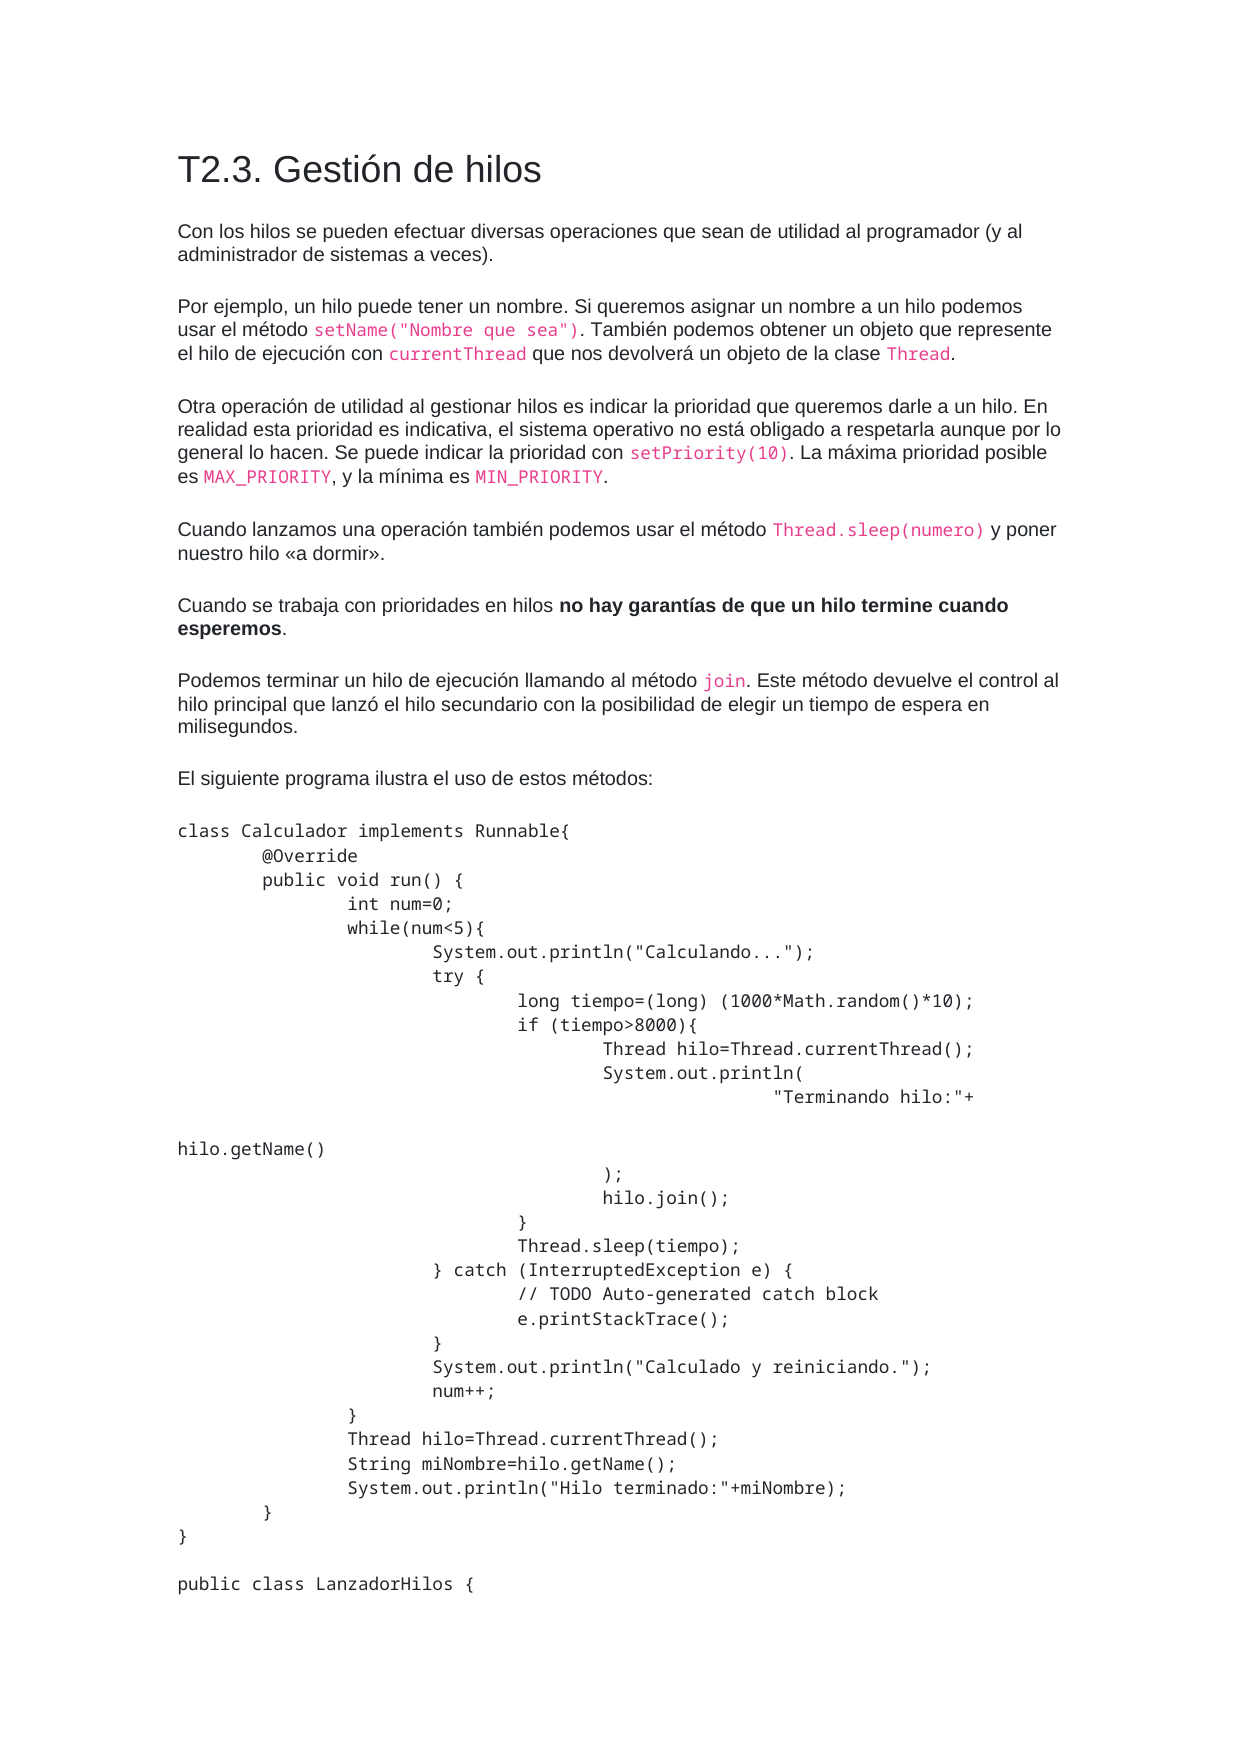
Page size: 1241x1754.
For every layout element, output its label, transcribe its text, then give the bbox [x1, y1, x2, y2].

text // TODO Auto-generated catch block [177, 1282, 1063, 1306]
text } [177, 1330, 1063, 1354]
text } [177, 1209, 1063, 1233]
text hilo.join(); [177, 1185, 1063, 1209]
text T2.3. Gestión de hilos [177, 148, 1063, 191]
text Thread hilo=Thread.currentThread(); [177, 1427, 1063, 1451]
text "Terminando hilo:"+ [177, 1085, 1063, 1109]
text ); [177, 1161, 1063, 1185]
text Cuando lanzamos una operación también podemos usar el método Thread.sleep(numero) y poner nuestro hilo «a dormir». [177, 518, 1063, 564]
text System.out.println( [177, 1061, 1063, 1085]
text num++; [177, 1378, 1063, 1403]
text hilo.getName() [177, 1109, 1063, 1161]
text Por ejemplo, un hilo puede tener un nombre. Si queremos asignar un nombre a un hilo podemos usar el método setName("Nombre que sea"). También podemos obtener un objeto que represente el hilo de ejecución con currentThread que nos devolverá un objeto de la clase Thread. [177, 294, 1063, 366]
text public class LanzadorHilos { [177, 1572, 1063, 1596]
text int num=0; [177, 891, 1063, 916]
text if (tiempo>8000){ [177, 1012, 1063, 1036]
text class Calculador implements Runnable{ [177, 819, 1063, 843]
text try { [177, 964, 1063, 988]
text long tiempo=(long) (1000*Math.random()*10); [177, 988, 1063, 1012]
text public void run() { [177, 867, 1063, 891]
text Otra operación de utilidad al gestionar hilos es indicar la prioridad que queremos darle a un hilo. En realidad esta prioridad es indicativa, el sistema operativo no está obligado a respetarla aunque por lo general lo hacen. Se puede indicar la prioridad con setPriority(10). La máxima prioridad posible es MAX_PRIORITY, y la mínima es MIN_PRIORITY. [177, 395, 1063, 488]
text System.out.println("Hilo terminado:"+miNombre); [177, 1475, 1063, 1499]
text } [177, 1403, 1063, 1427]
text El siguiente programa ilustra el uso de estos métodos: [177, 767, 1063, 790]
text @Override [177, 843, 1063, 867]
text System.out.println("Calculado y reiniciando."); [177, 1354, 1063, 1378]
text } [177, 1499, 1063, 1523]
text String miNombre=hilo.getName(); [177, 1451, 1063, 1475]
text Cuando se trabaja con prioridades en hilos no hay garantías de que un hilo termine cuando esperemos. [177, 594, 1063, 639]
text Thread hilo=Thread.currentThread(); [177, 1036, 1063, 1061]
text System.out.println("Calculando..."); [177, 940, 1063, 964]
text Podemos terminar un hilo de ejecución llamando al método join. Este método devuelve el control al hilo principal que lanzó el hilo secundario con la posibilidad de elegir un tiempo de espera en milisegundos. [177, 668, 1063, 738]
text e.printStackTrace(); [177, 1306, 1063, 1330]
text while(num<5){ [177, 916, 1063, 940]
text } [177, 1523, 1063, 1548]
text } catch (InterruptedException e) { [177, 1258, 1063, 1282]
text Con los hilos se pueden efectuar diversas operaciones que sean de utilidad al programador (y al administrador de sistemas a veces). [177, 220, 1063, 265]
text Thread.sleep(tiempo); [177, 1233, 1063, 1258]
